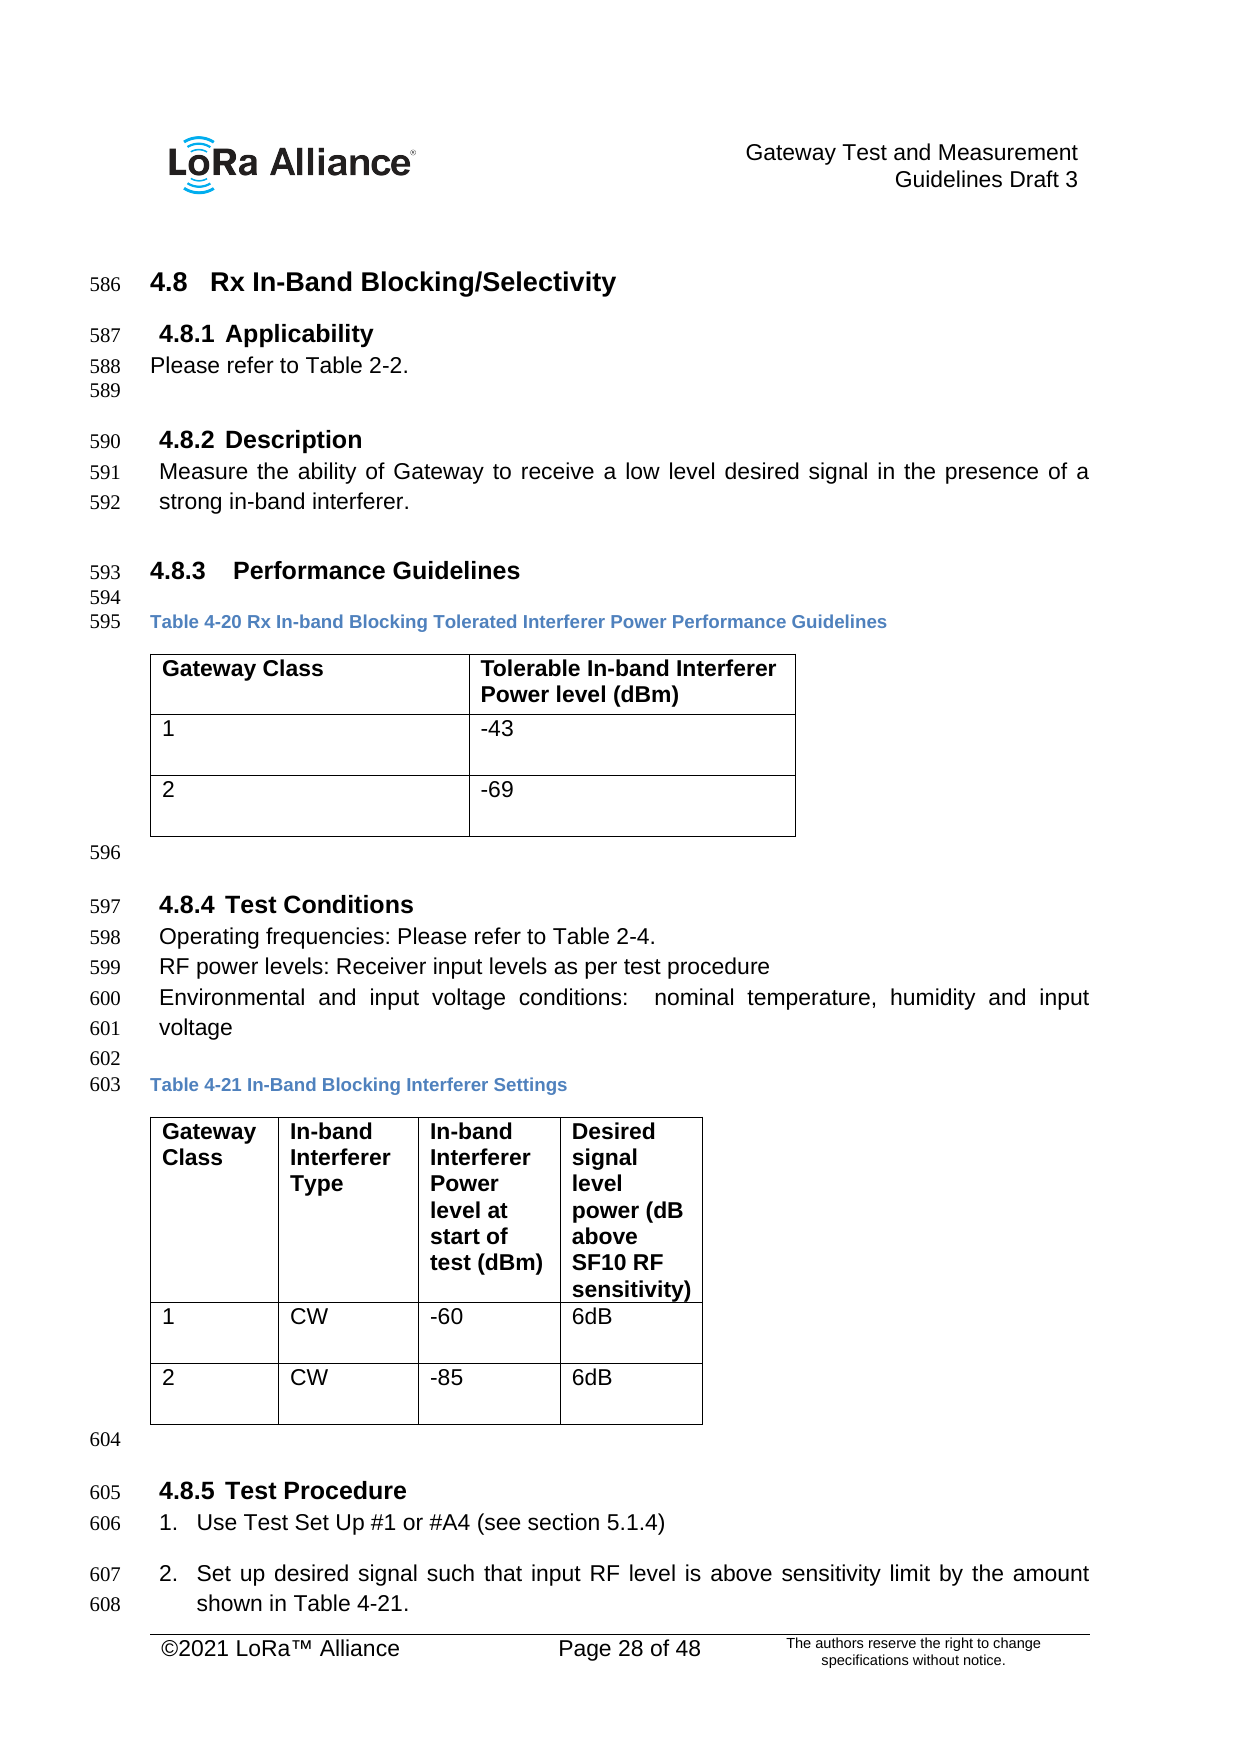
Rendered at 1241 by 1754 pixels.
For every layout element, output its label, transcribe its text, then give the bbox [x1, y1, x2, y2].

table_header In-band Interferer Power level at start of test (dBm) [419, 1118, 560, 1302]
table_cell 2 [151, 1364, 278, 1424]
table_header Gateway Class [151, 655, 469, 714]
table_cell CW [279, 1303, 418, 1363]
table_header In-band Interferer Type [279, 1118, 418, 1302]
text Measure the ability of Gateway to receive a low level desired signal in the presence of a strong in-band interferer. [159, 458, 1090, 515]
table_header Gateway Class [151, 1118, 278, 1302]
subtitle Test Procedure [159, 1476, 1090, 1504]
list Use Test Set Up #1 or #A4 (see section 5.1.4) [159, 1509, 1090, 1535]
table_cell -60 [419, 1303, 560, 1363]
subtitle Performance Guidelines [150, 556, 1090, 585]
table_cell 1 [151, 1303, 278, 1363]
text RF power levels: Receiver input levels as per test procedure [159, 953, 1090, 980]
table_cell -43 [470, 715, 795, 775]
table_cell 2 [151, 776, 469, 836]
table_cell CW [279, 1364, 418, 1424]
subtitle Rx In-Band Blocking/Selectivity [150, 266, 1090, 298]
table_cell 6dB [561, 1303, 702, 1363]
text Environmental and input voltage conditions: nominal temperature, humidity and input voltage [159, 983, 1090, 1040]
table_cell -85 [419, 1364, 560, 1424]
text Operating frequencies: Please refer to Table 2-4. [159, 923, 1090, 949]
table_cell 6dB [561, 1364, 702, 1424]
text Please refer to Table 2-2. [150, 352, 1090, 378]
table_header Desired signal level power (dB above SF10 RF sensitivity) [561, 1118, 702, 1302]
table_header Tolerable In-band Interferer Power level (dBm) [470, 655, 795, 714]
table_cell -69 [470, 776, 795, 836]
subtitle Test Conditions [159, 890, 1090, 919]
picture [161, 129, 426, 202]
table_cell 1 [151, 715, 469, 775]
subtitle Description [159, 425, 1090, 454]
subtitle Applicability [159, 318, 1090, 347]
